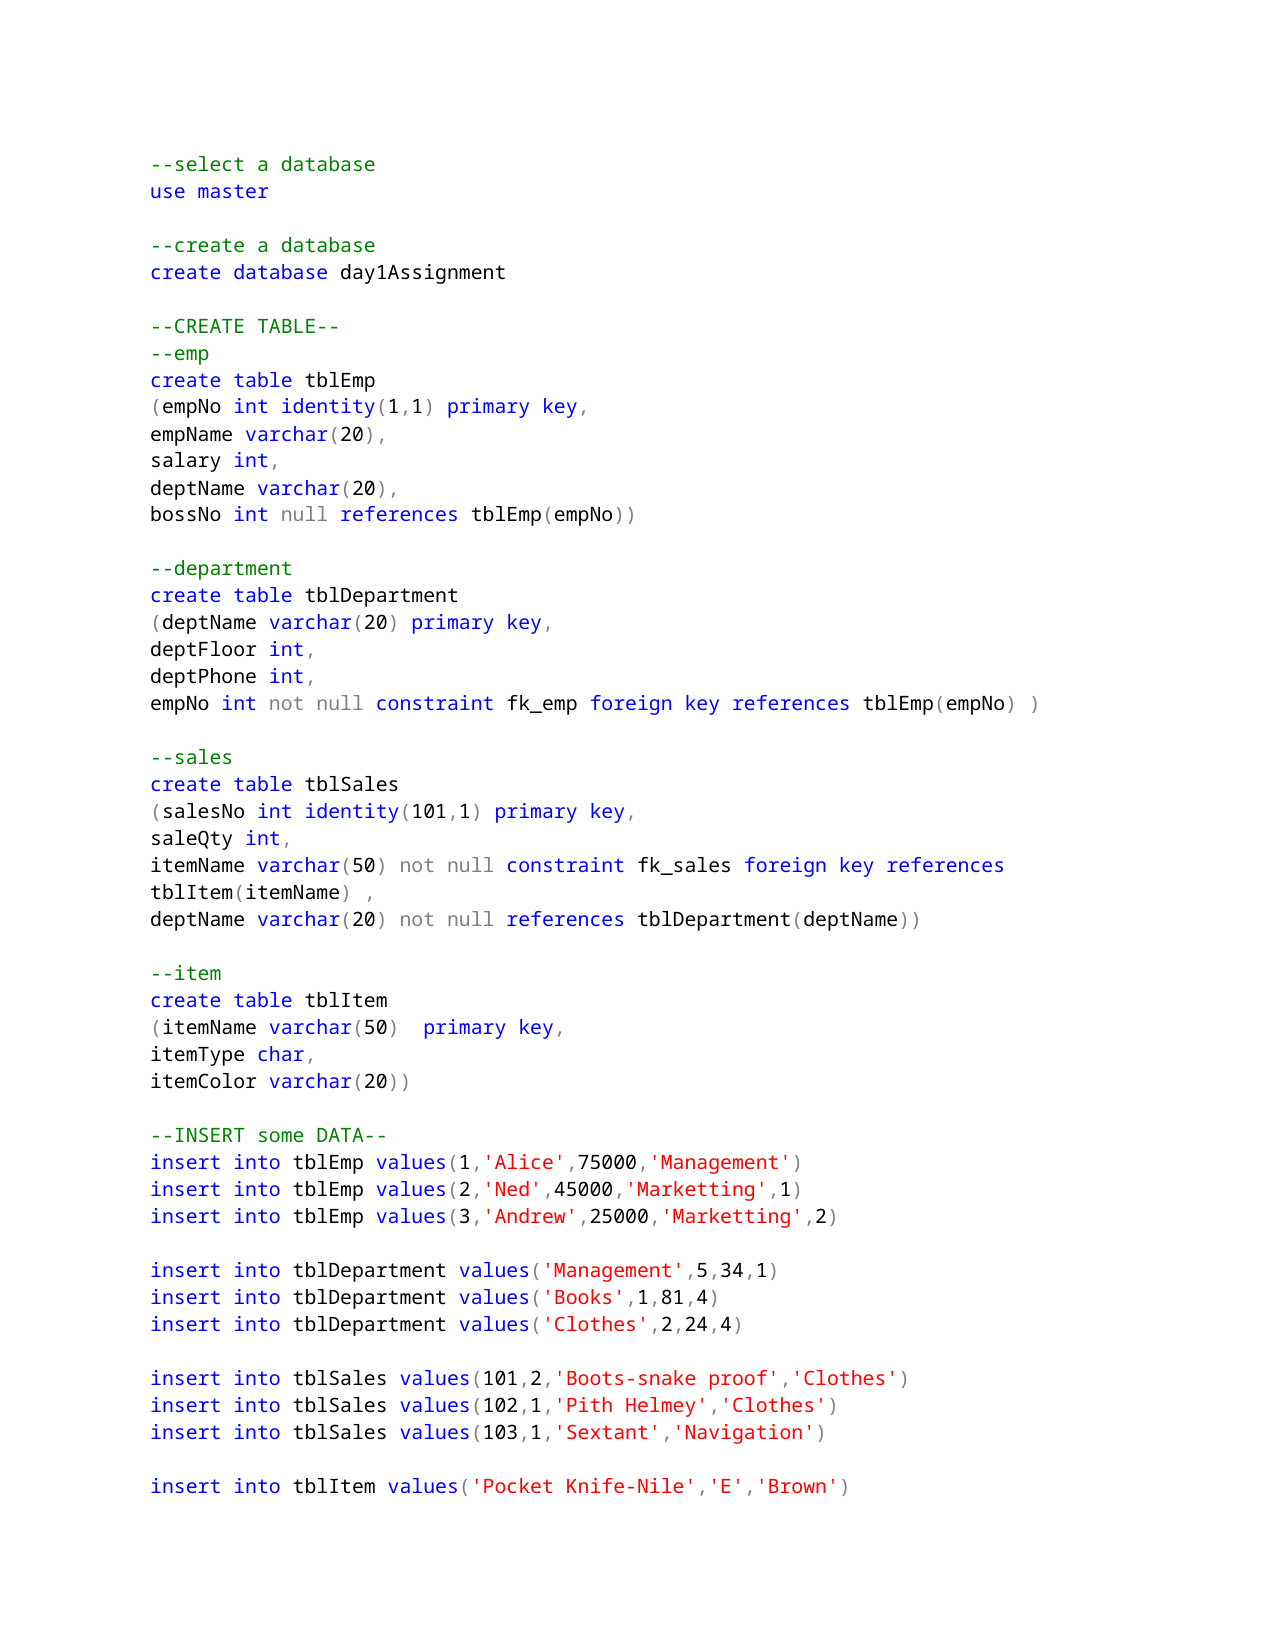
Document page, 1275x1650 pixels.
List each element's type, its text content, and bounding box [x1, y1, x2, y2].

text --department [150, 555, 1125, 582]
text deptPhone int, [150, 663, 1125, 689]
text insert into tblSales values(103,1,'Sextant','Navigation') [150, 1418, 1125, 1445]
text insert into tblEmp values(2,'Ned',45000,'Marketting',1) [150, 1175, 1125, 1202]
text (itemName varchar(50) primary key, [150, 1013, 1125, 1040]
text create table tblItem [150, 986, 1125, 1013]
text itemColor varchar(20)) [150, 1067, 1125, 1094]
text --create a database [150, 231, 1125, 258]
text insert into tblSales values(102,1,'Pith Helmey','Clothes') [150, 1391, 1125, 1418]
text insert into tblDepartment values('Management',5,34,1) [150, 1256, 1125, 1283]
text itemType char, [150, 1040, 1125, 1067]
text insert into tblItem values('Pocket Knife-Nile','E','Brown') [150, 1472, 1125, 1499]
text --INSERT some DATA-- [150, 1121, 1125, 1148]
text insert into tblSales values(101,2,'Boots-snake proof','Clothes') [150, 1364, 1125, 1391]
text insert into tblEmp values(3,'Andrew',25000,'Marketting',2) [150, 1202, 1125, 1229]
text --CREATE TABLE-- [150, 312, 1125, 339]
text insert into tblDepartment values('Clothes',2,24,4) [150, 1310, 1125, 1337]
text --emp [150, 339, 1125, 366]
text salary int, [150, 447, 1125, 474]
text insert into tblDepartment values('Books',1,81,4) [150, 1283, 1125, 1310]
text --select a database [150, 150, 1125, 177]
text create database day1Assignment [150, 258, 1125, 285]
text deptFloor int, [150, 636, 1125, 663]
text (deptName varchar(20) primary key, [150, 609, 1125, 636]
text insert into tblEmp values(1,'Alice',75000,'Management') [150, 1148, 1125, 1175]
text create table tblDepartment [150, 582, 1125, 609]
text itemName varchar(50) not null constraint fk_sales foreign key references tblItem(itemName) , [150, 851, 1125, 905]
text empName varchar(20), [150, 420, 1125, 447]
text saleQty int, [150, 824, 1125, 851]
text deptName varchar(20) not null references tblDepartment(deptName)) [150, 905, 1125, 932]
text empNo int not null constraint fk_emp foreign key references tblEmp(empNo) ) [150, 689, 1125, 717]
text --item [150, 959, 1125, 986]
text (empNo int identity(1,1) primary key, [150, 393, 1125, 420]
text --sales [150, 743, 1125, 771]
text deptName varchar(20), [150, 474, 1125, 501]
text create table tblSales [150, 771, 1125, 797]
text (salesNo int identity(101,1) primary key, [150, 797, 1125, 824]
text bossNo int null references tblEmp(empNo)) [150, 501, 1125, 528]
text use master [150, 177, 1125, 204]
text create table tblEmp [150, 366, 1125, 393]
